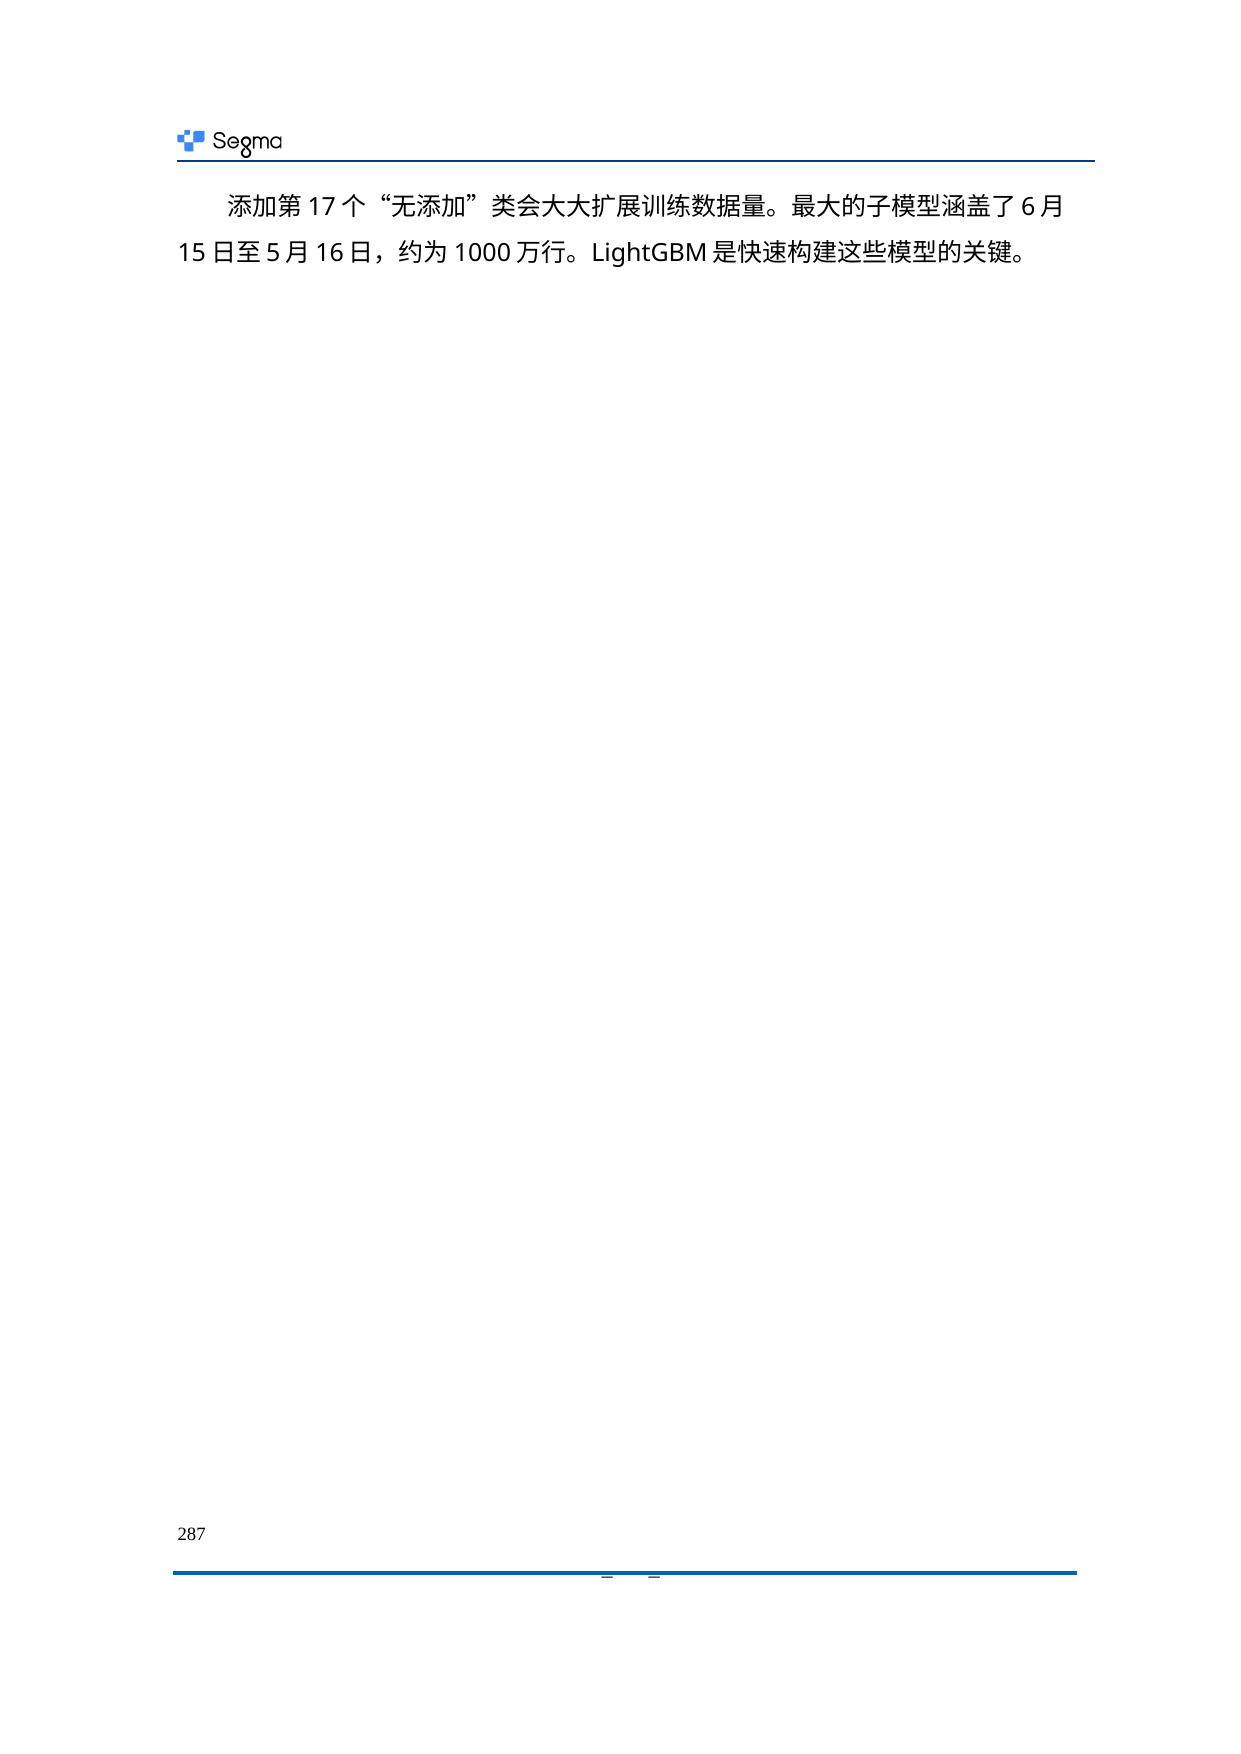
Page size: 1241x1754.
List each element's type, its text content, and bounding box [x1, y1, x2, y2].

text 添加第17个“无添加”类会大大扩展训练数据量。最大的子模型涵盖了6月15日至5月16日，约为1000万行。LightGBM是快速构建这些模型的关键。 [177, 187, 1065, 268]
picture [177, 130, 282, 158]
